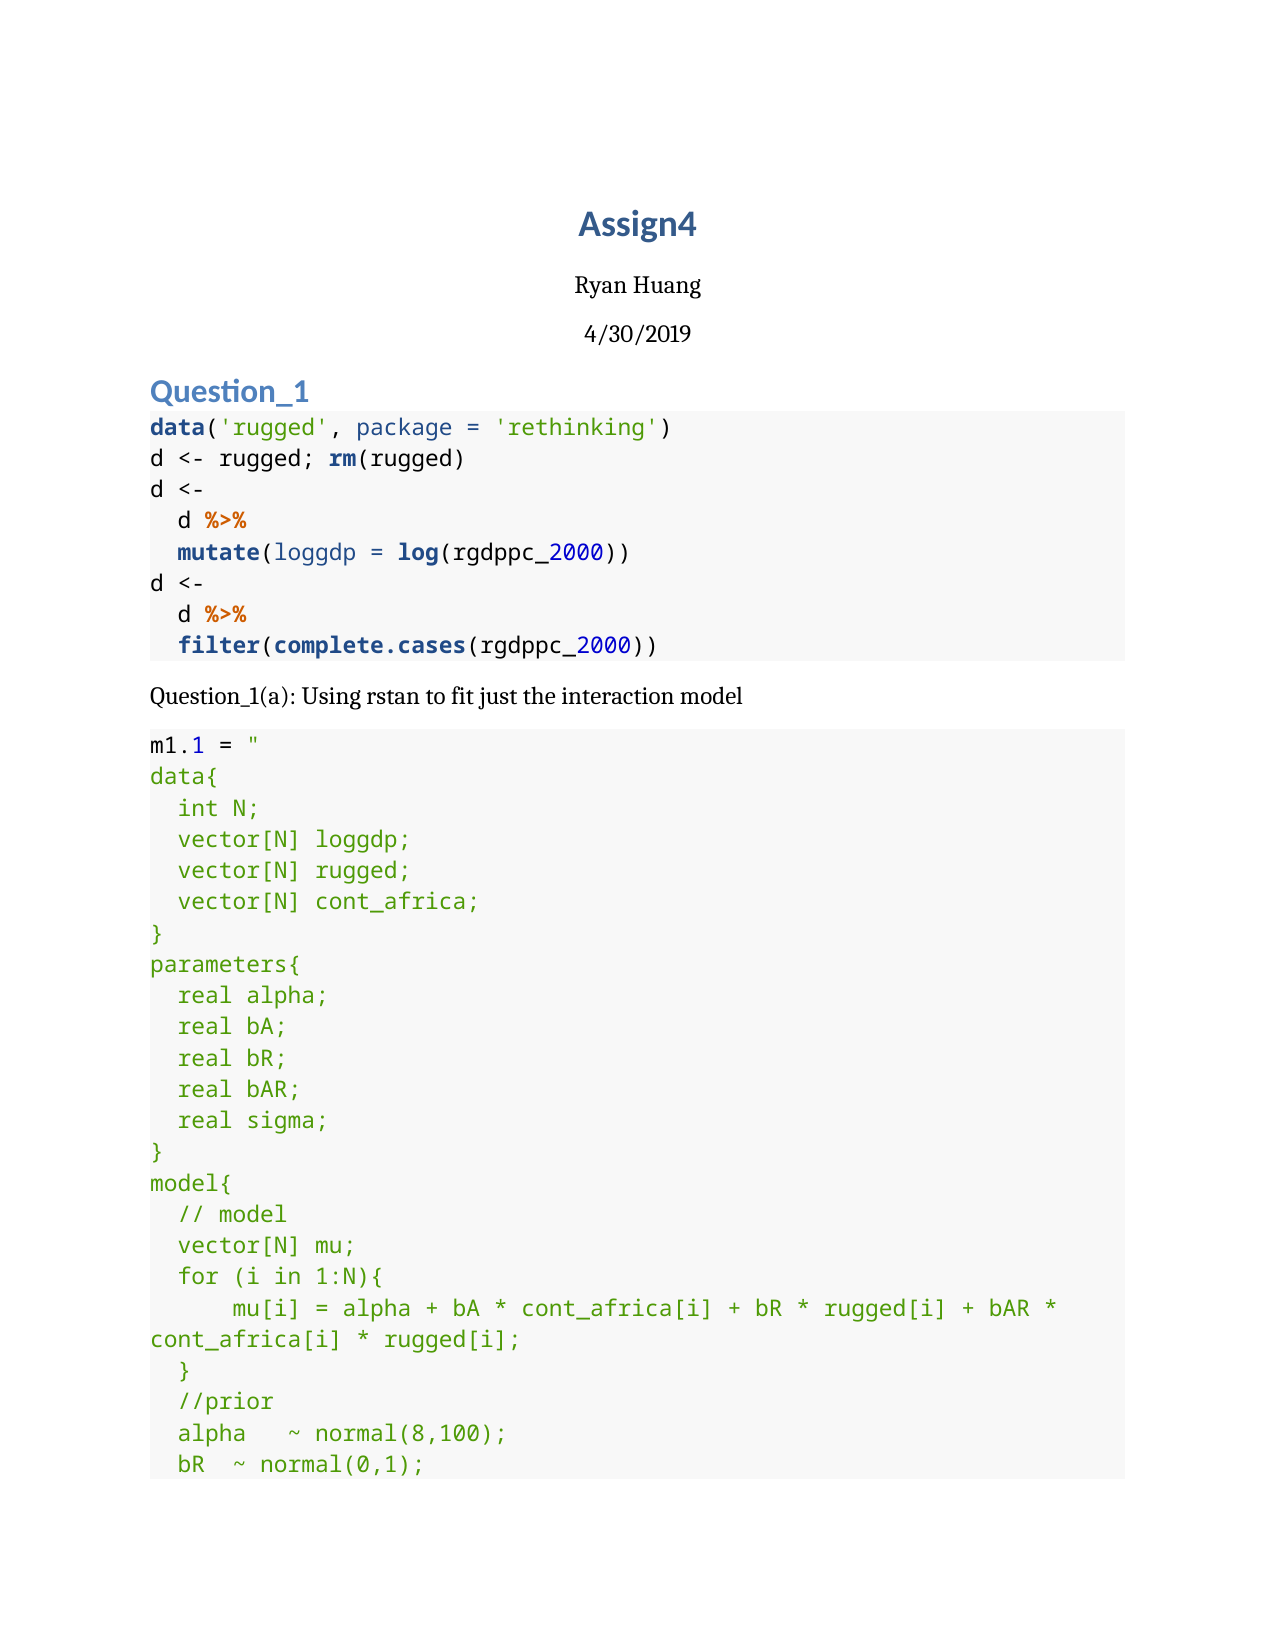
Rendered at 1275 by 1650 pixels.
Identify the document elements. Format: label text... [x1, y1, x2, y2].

title Assign4 [150, 200, 1125, 246]
text Question_1(a): Using rstan to fit just the interaction model [150, 682, 1125, 710]
text data('rugged', package = 'rethinking') d <- rugged; rm(rugged) d <- d %>% mutate(loggdp = log(rgdppc_2000)) d <- d %>% filter(complete.cases(rgdppc_2000)) [150, 411, 1125, 661]
subtitle Question_1 [150, 370, 1125, 411]
text Ryan Huang [150, 271, 1125, 299]
text 4/30/2019 [150, 320, 1125, 349]
